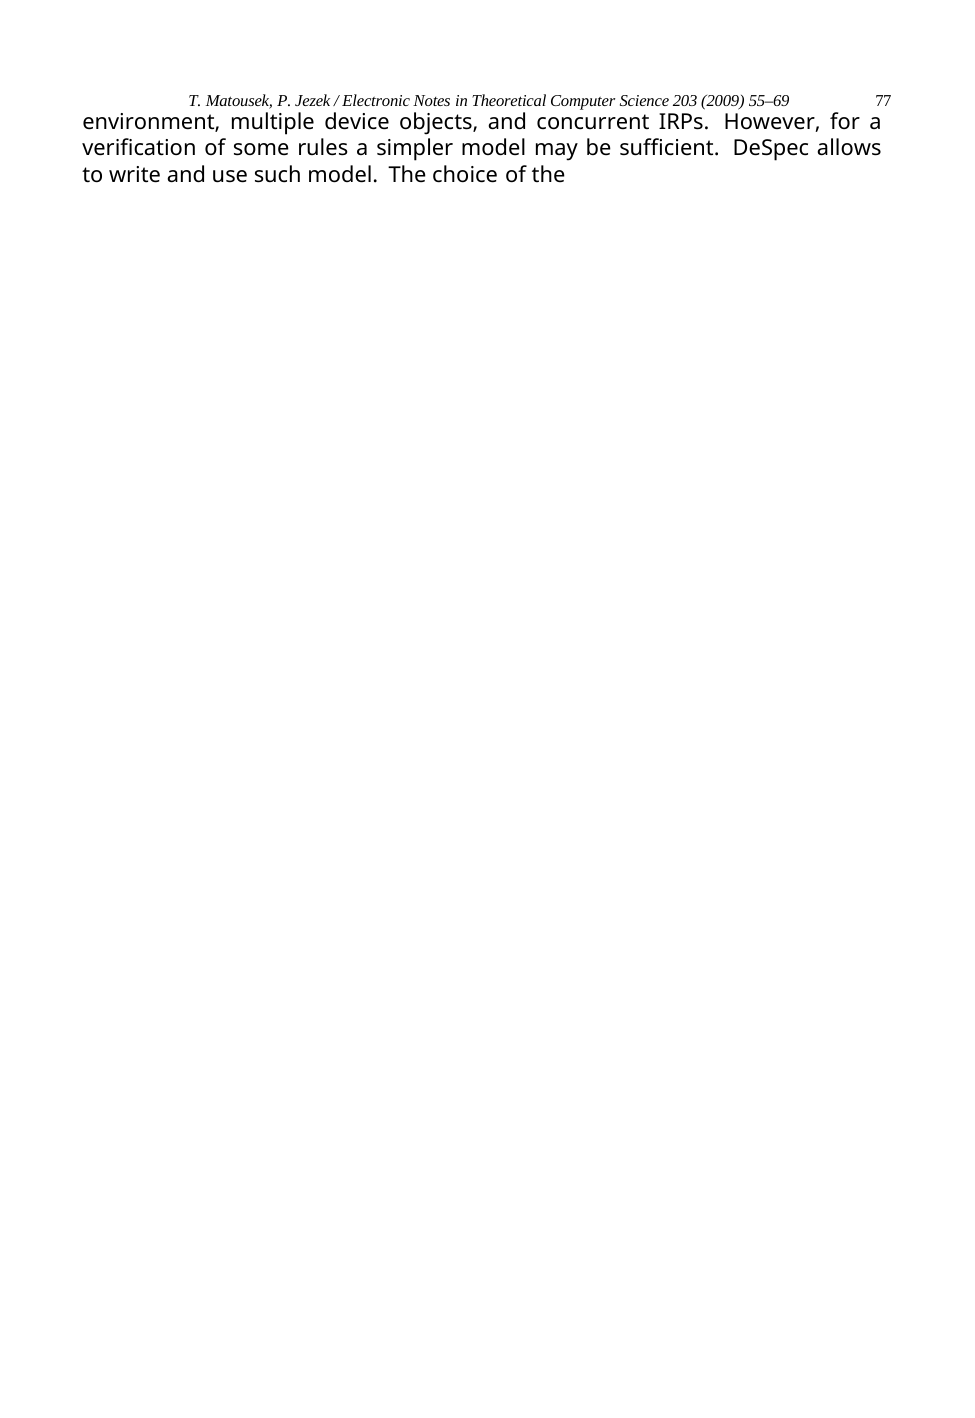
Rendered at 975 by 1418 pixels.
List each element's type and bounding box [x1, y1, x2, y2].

text [82, 108, 881, 189]
